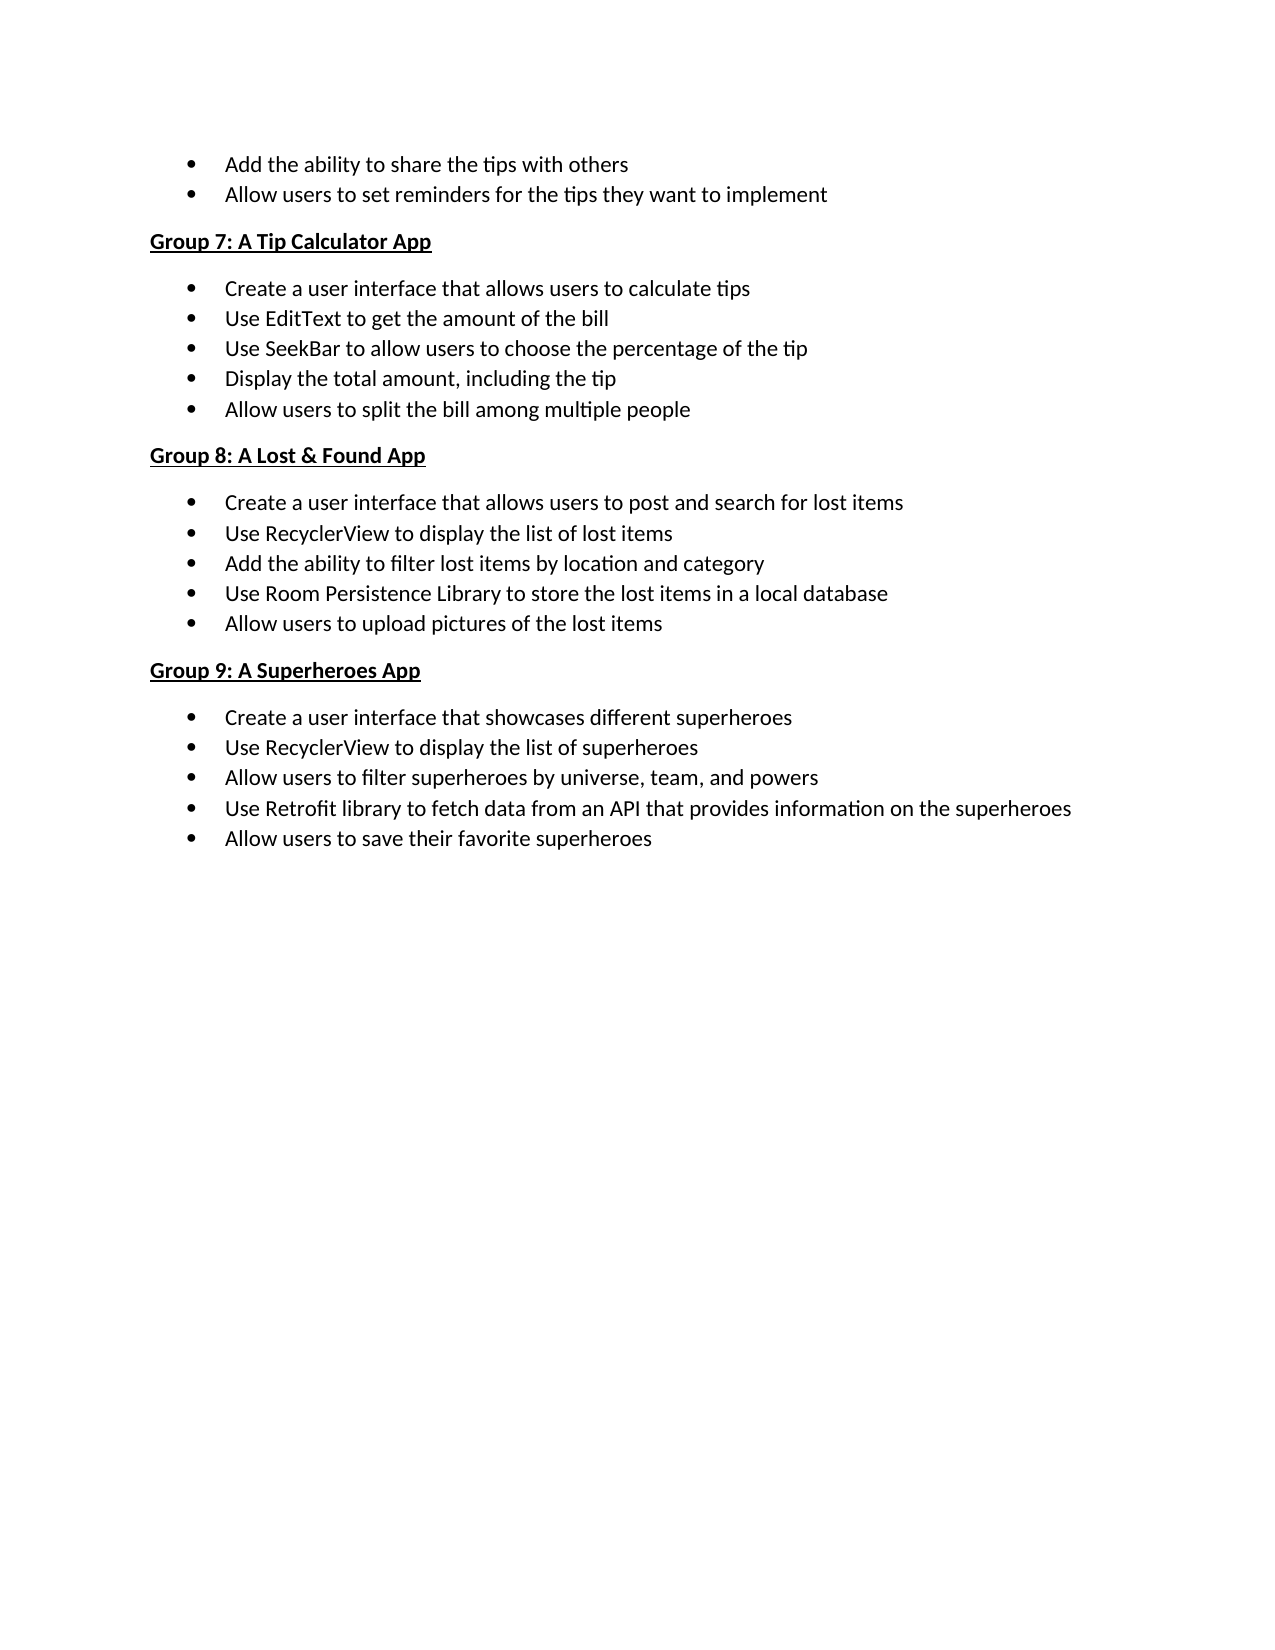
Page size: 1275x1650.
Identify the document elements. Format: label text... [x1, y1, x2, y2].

list Allow users to filter superheroes by universe, team, and powers [187, 763, 1125, 792]
list Use SeekBar to allow users to choose the percentage of the tip [187, 334, 1125, 362]
list Create a user interface that allows users to calculate tips [187, 274, 1125, 302]
list Use RecyclerView to display the list of lost items [187, 519, 1125, 547]
list Allow users to split the bill among multiple people [187, 395, 1125, 423]
list Display the total amount, including the tip [187, 364, 1125, 393]
list Create a user interface that showcases different superheroes [187, 703, 1125, 731]
list Use Retrofit library to fetch data from an API that provides information on the superheroes [187, 794, 1125, 822]
list Allow users to save their favorite superheroes [187, 824, 1125, 852]
text Group 8: A Lost & Found App [150, 442, 1125, 470]
text Group 7: A Tip Calculator App [150, 227, 1125, 255]
list Add the ability to share the tips with others [187, 150, 1125, 178]
text Group 9: A Superheroes App [150, 656, 1125, 684]
list Use EditText to get the amount of the bill [187, 304, 1125, 332]
list Use RecyclerView to display the list of superheroes [187, 733, 1125, 761]
list Create a user interface that allows users to post and search for lost items [187, 488, 1125, 517]
list Allow users to set reminders for the tips they want to implement [187, 180, 1125, 208]
list Add the ability to filter lost items by location and category [187, 549, 1125, 577]
list Allow users to upload pictures of the lost items [187, 609, 1125, 637]
list Use Room Persistence Library to store the lost items in a local database [187, 579, 1125, 607]
